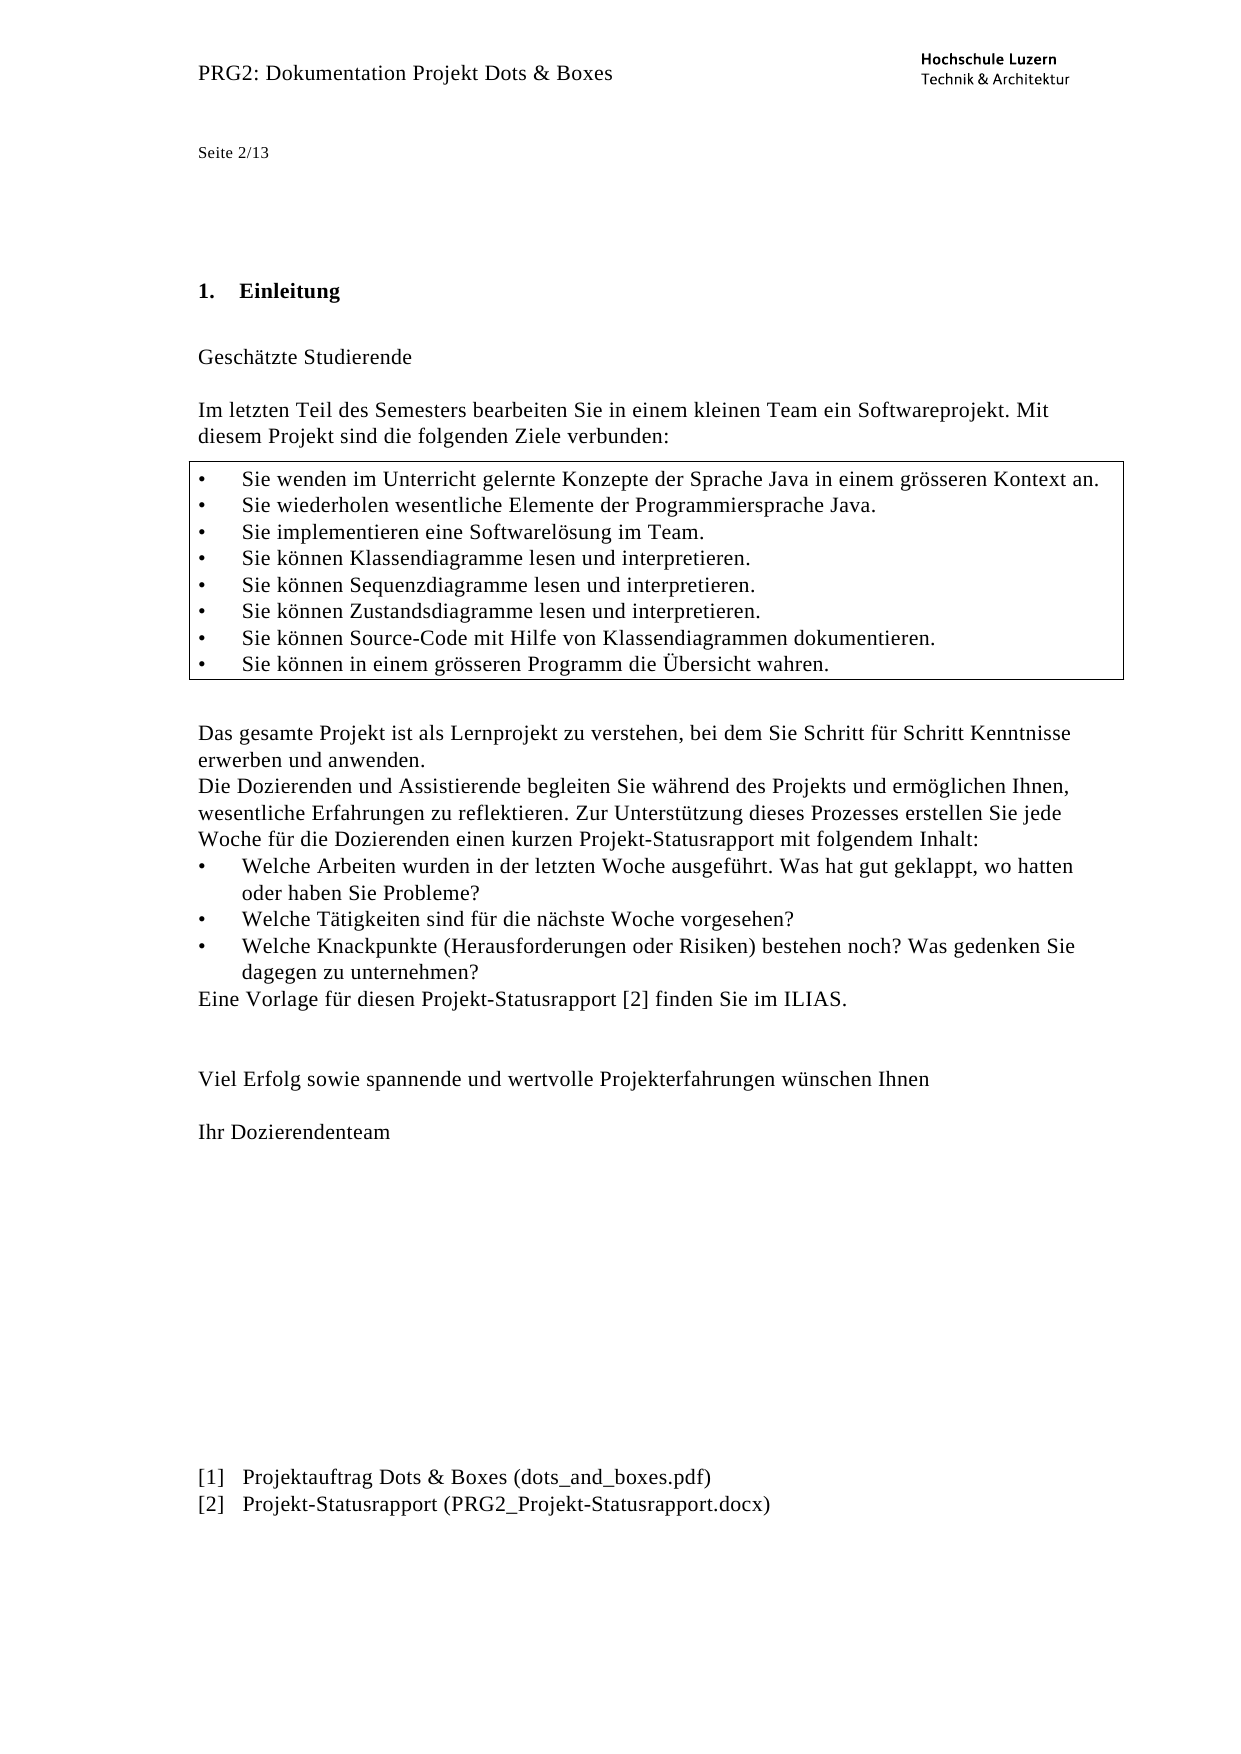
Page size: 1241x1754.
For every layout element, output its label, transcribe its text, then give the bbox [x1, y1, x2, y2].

list Sie können Source-Code mit Hilfe von Klassendiagrammen dokumentieren. [198, 623, 1115, 647]
text Geschätzte Studierende [198, 342, 1115, 369]
list Sie können in einem grösseren Programm die Übersicht wahren. [190, 647, 1123, 679]
list Sie wenden im Unterricht gelernte Konzepte der Sprache Java in einem grösseren Kontext an. [190, 462, 1123, 491]
text Viel Erfolg sowie spannende und wertvolle Projekterfahrungen wünschen Ihnen [198, 1064, 1115, 1091]
list Sie implementieren eine Softwarelösung im Team. [198, 517, 1115, 544]
text Im letzten Teil des Semesters bearbeiten Sie in einem kleinen Team ein Softwareprojekt. Mit diesem Projekt sind die folgenden Ziele verbunden: [198, 395, 1115, 448]
text [2] Projekt-Statusrapport (PRG2_Projekt-Statusrapport.docx) [198, 1489, 1115, 1516]
list Welche Knackpunkte (Herausforderungen oder Risiken) bestehen noch? Was gedenken Sie dagegen zu unternehmen? [198, 931, 1115, 984]
list Sie können Sequenzdiagramme lesen und interpretieren. [198, 570, 1115, 597]
text Ihr Dozierendenteam [198, 1117, 1115, 1144]
list Sie können Zustandsdiagramme lesen und interpretieren. [198, 597, 1115, 623]
text Eine Vorlage für diesen Projekt-Statusrapport [2] finden Sie im ILIAS. [198, 984, 1115, 1011]
text Die Dozierenden und Assistierende begleiten Sie während des Projekts und ermöglichen Ihnen, wesentliche Erfahrungen zu reflektieren. Zur Unterstützung dieses Prozesses erstellen Sie jede Woche für die Dozierenden einen kurzen Projekt-Statusrapport mit folgendem Inhalt: [198, 772, 1115, 852]
subtitle Einleitung [198, 277, 1115, 303]
list Welche Tätigkeiten sind für die nächste Woche vorgesehen? [198, 905, 1115, 931]
list Sie wiederholen wesentliche Elemente der Programmiersprache Java. [198, 491, 1115, 517]
list Welche Arbeiten wurden in der letzten Woche ausgeführt. Was hat gut geklappt, wo hatten oder haben Sie Probleme? [198, 852, 1115, 905]
list Sie können Klassendiagramme lesen und interpretieren. [198, 544, 1115, 570]
text Das gesamte Projekt ist als Lernprojekt zu verstehen, bei dem Sie Schritt für Schritt Kenntnisse erwerben und anwenden. [198, 719, 1115, 772]
text [1] Projektauftrag Dots & Boxes (dots_and_boxes.pdf) [198, 1463, 1115, 1489]
